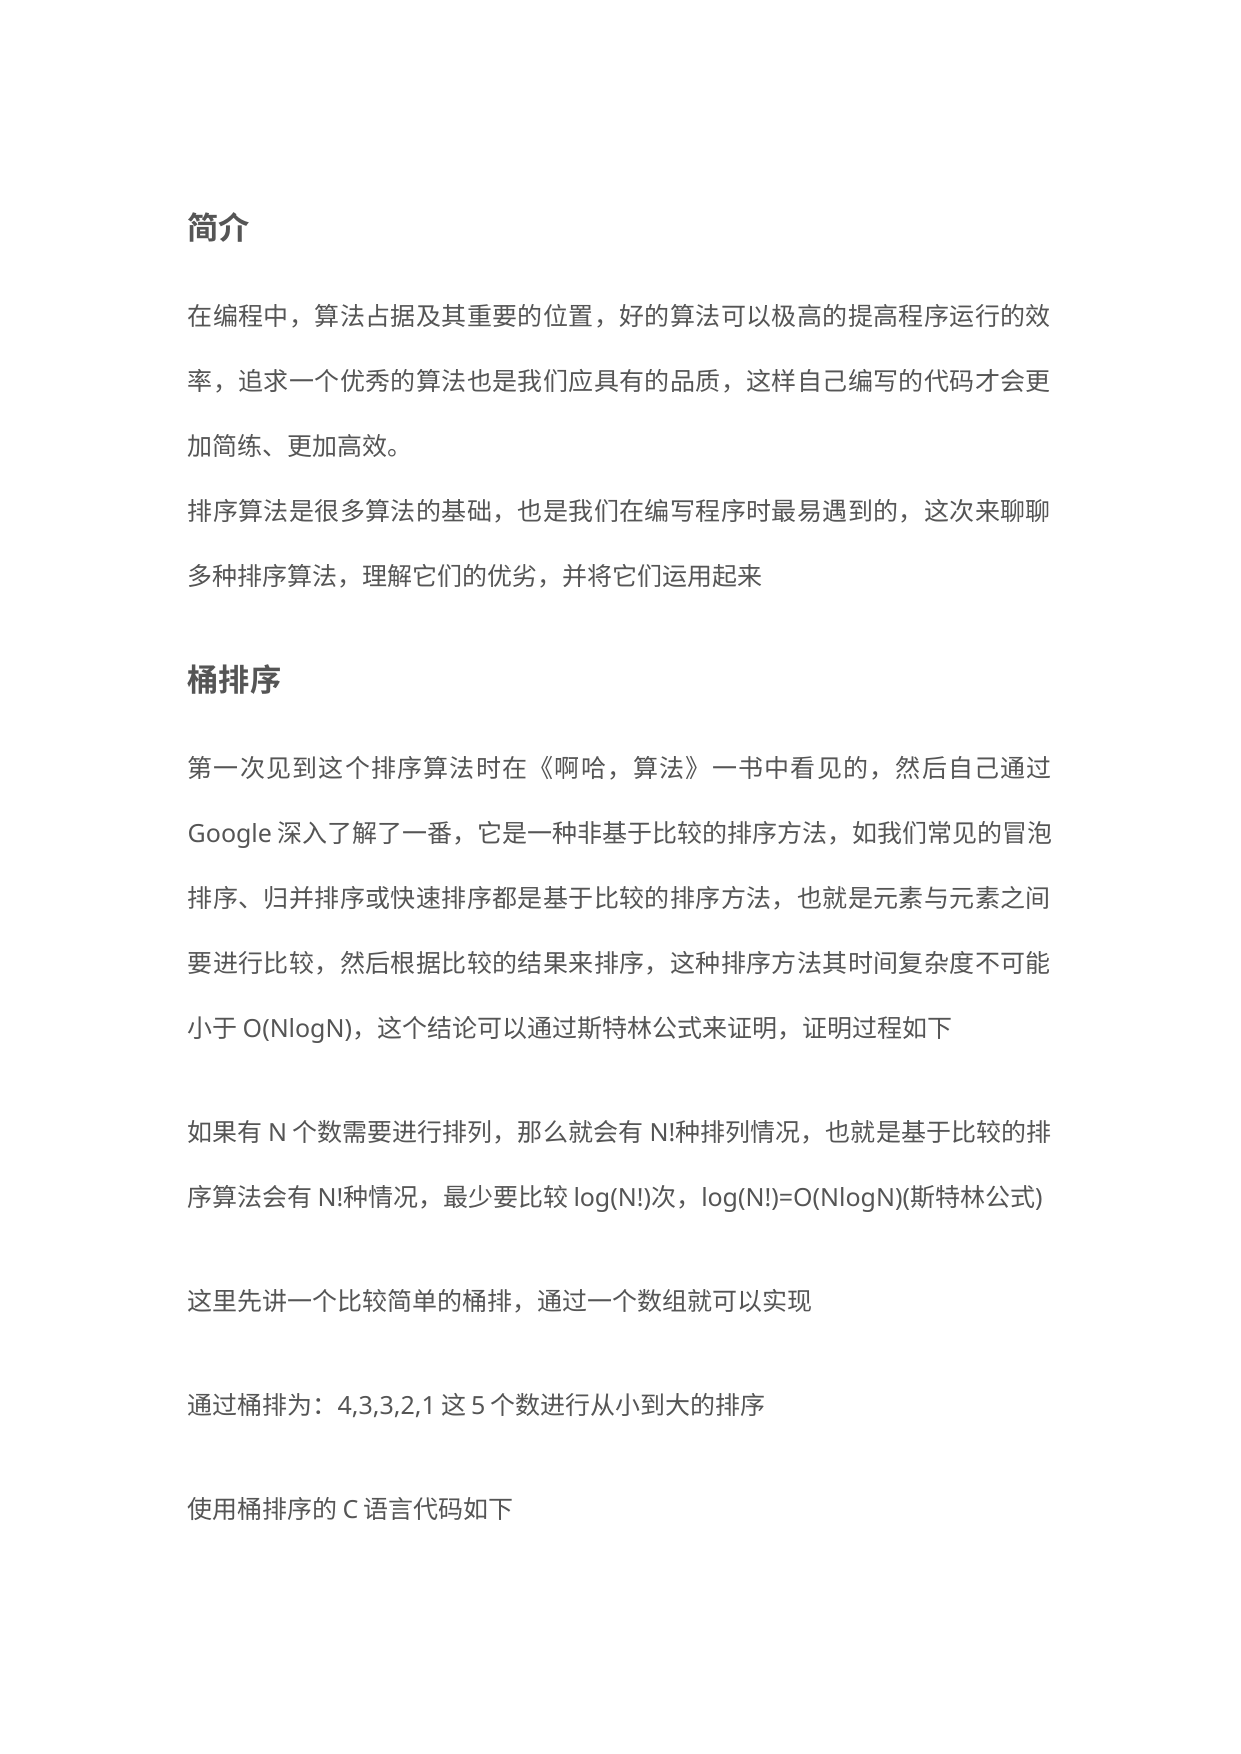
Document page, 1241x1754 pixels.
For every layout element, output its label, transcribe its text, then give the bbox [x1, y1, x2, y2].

text 通过桶排为：4,3,3,2,1这5个数进行从小到大的排序 [187, 1371, 1053, 1436]
text 使用桶排序的C语言代码如下 [187, 1475, 1053, 1540]
subtitle 桶排序 [187, 646, 1053, 711]
text 在编程中，算法占据及其重要的位置，好的算法可以极高的提高程序运行的效率，追求一个优秀的算法也是我们应具有的品质，这样自己编写的代码才会更加简练、更加高效。 排序算法是很多算法的基础，也是我们在编写程序时最易遇到的，这次来聊聊多种排序算法，理解它们的优劣，并将它们运用起来 [187, 282, 1053, 607]
subtitle 简介 [187, 193, 1053, 258]
text 第一次见到这个排序算法时在《啊哈，算法》一书中看见的，然后自己通过Google深入了解了一番，它是一种非基于比较的排序方法，如我们常见的冒泡排序、归并排序或快速排序都是基于比较的排序方法，也就是元素与元素之间要进行比较，然后根据比较的结果来排序，这种排序方法其时间复杂度不可能小于O(NlogN)，这个结论可以通过斯特林公式来证明，证明过程如下 [187, 734, 1053, 1059]
text 如果有N个数需要进行排列，那么就会有N!种排列情况，也就是基于比较的排序算法会有N!种情况，最少要比较log(N!)次，log(N!)=O(NlogN)(斯特林公式) [187, 1098, 1053, 1228]
text 这里先讲一个比较简单的桶排，通过一个数组就可以实现 [187, 1267, 1053, 1332]
